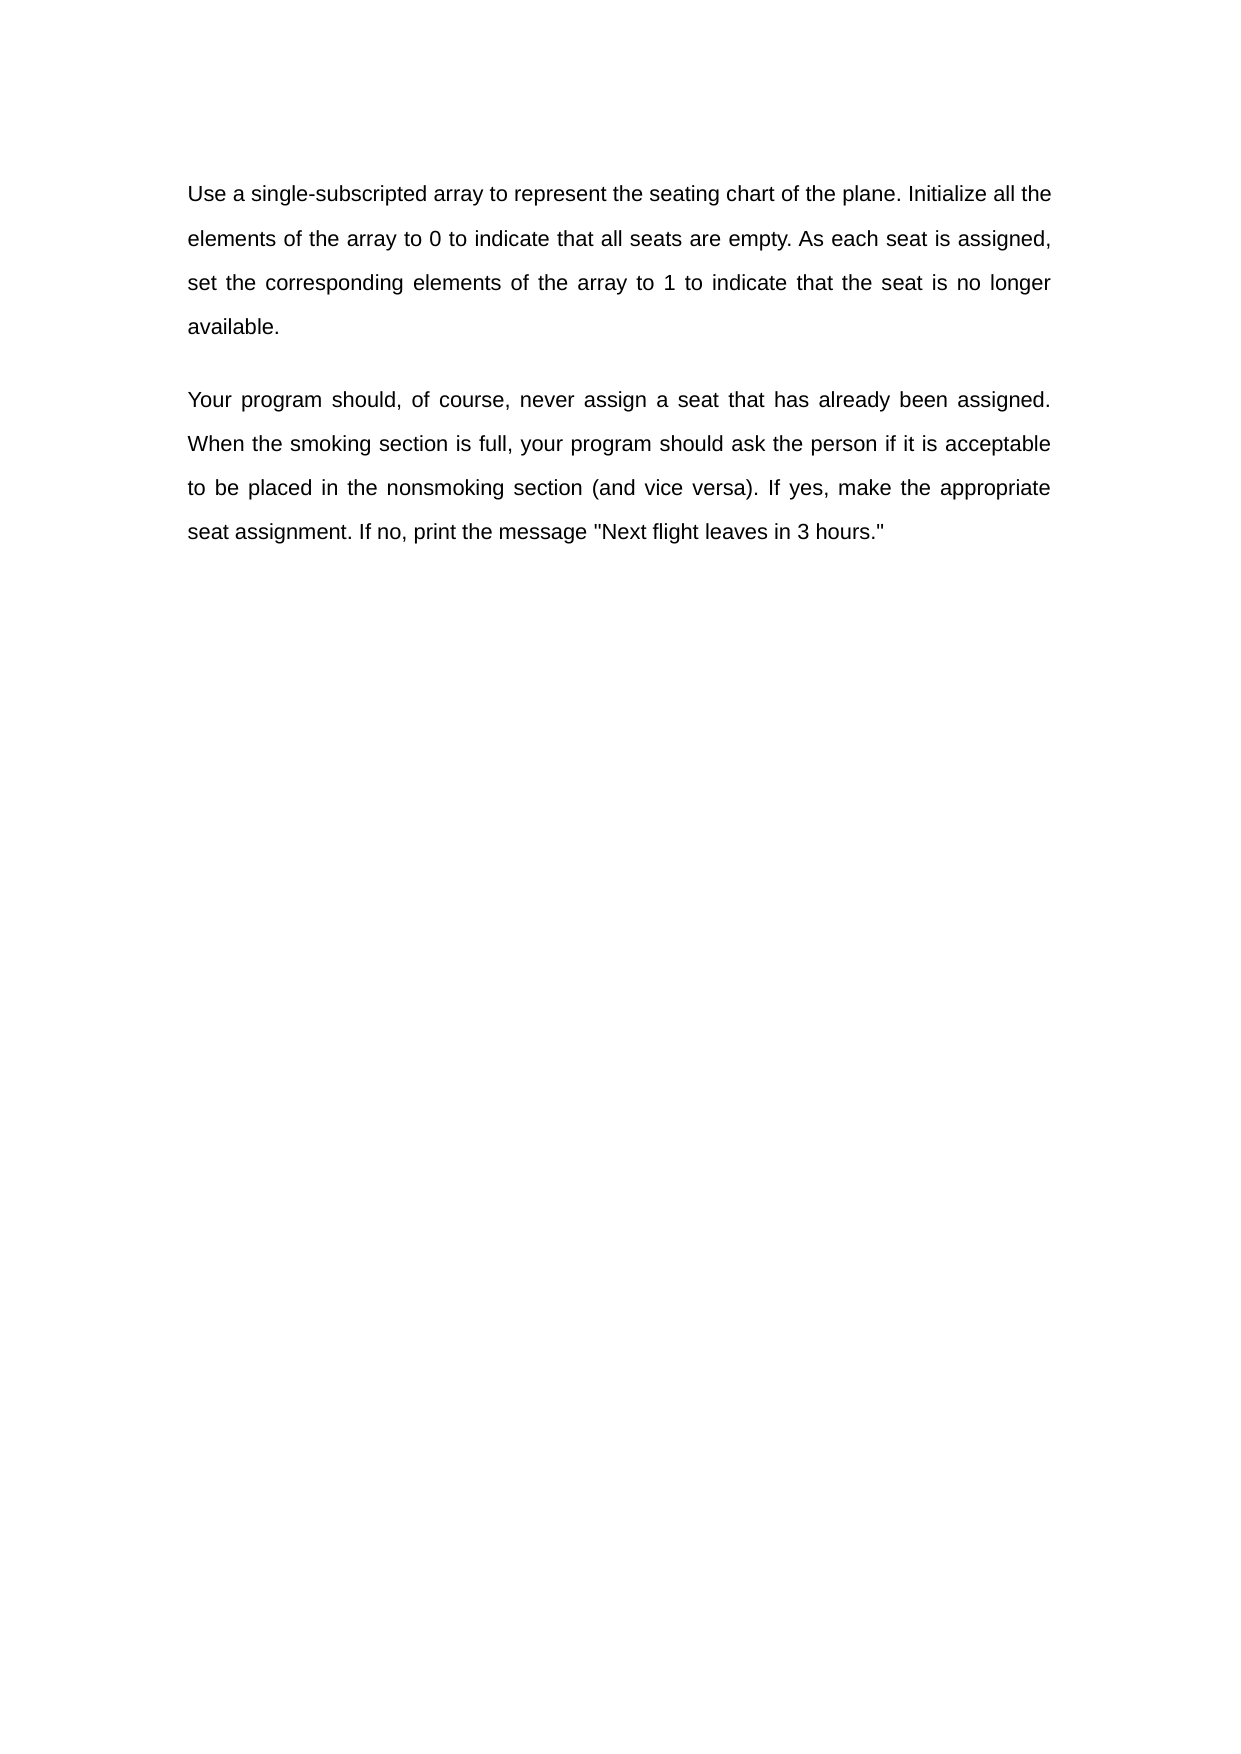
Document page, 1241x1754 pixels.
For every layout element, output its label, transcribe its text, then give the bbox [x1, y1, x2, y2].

text Your program should, of course, never assign a seat that has already been assigned. When the smoking section is full, your program should ask the person if it is acceptable to be placed in the nonsmoking section (and vice versa). If yes, make the appropriate seat assignment. If no, print the message "Next flight leaves in 3 hours." [187, 377, 1053, 554]
text Use a single-subscripted array to represent the seating chart of the plane. Initialize all the elements of the array to 0 to indicate that all seats are empty. As each seat is assigned, set the corresponding elements of the array to 1 to indicate that the seat is no longer available. [187, 172, 1053, 348]
